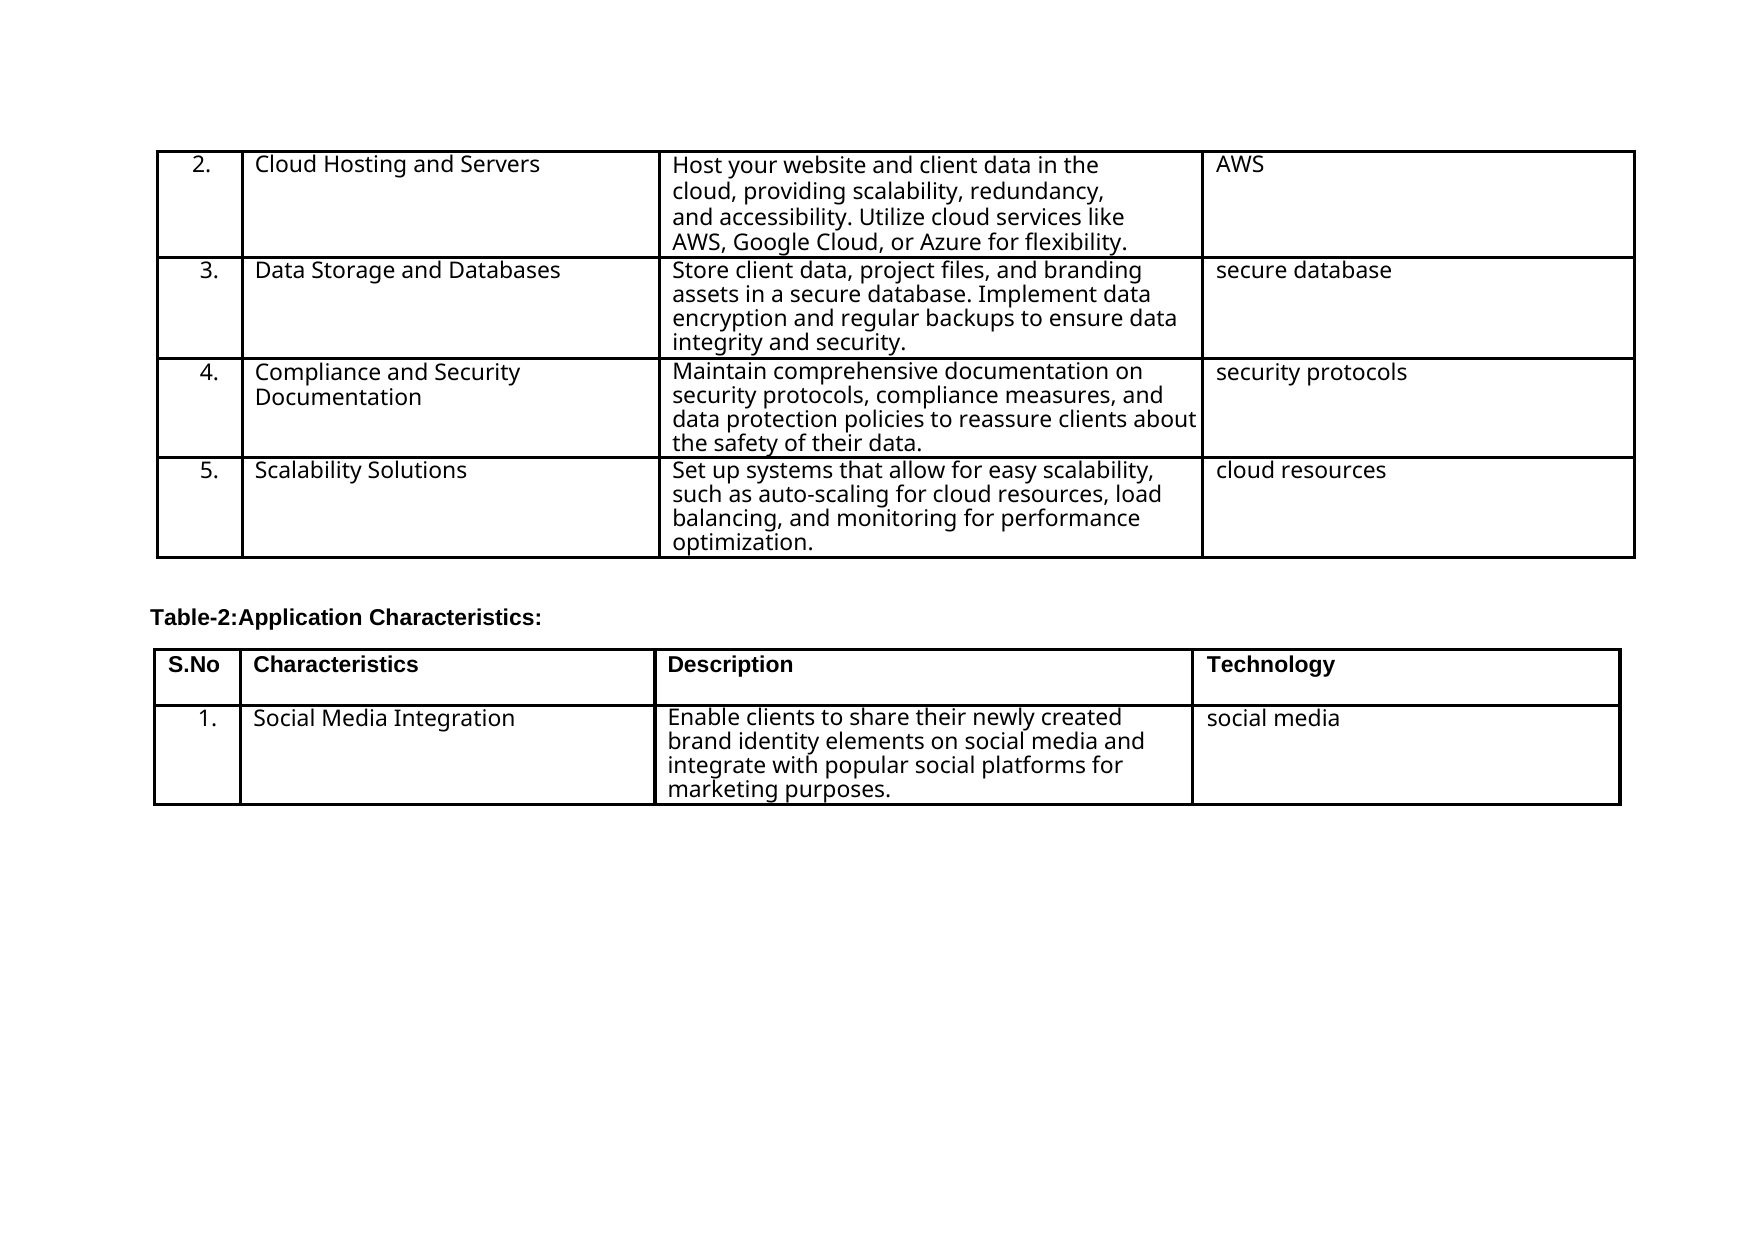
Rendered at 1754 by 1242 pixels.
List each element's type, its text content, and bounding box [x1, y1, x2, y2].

table_cell security protocols [1204, 360, 1633, 456]
table_header Technology [1194, 651, 1618, 703]
table_cell Store client data, project files, and branding assets in a secure database. Implement data encryption and regular backups to ensure data integrity and security. [661, 259, 1201, 357]
table_cell cloud resources [1204, 459, 1633, 556]
table_header Description [657, 651, 1191, 703]
table_cell secure database [1204, 259, 1633, 357]
table_cell 1. [156, 707, 239, 802]
table_cell social media [1194, 707, 1618, 802]
table_cell Social Media Integration [242, 707, 653, 802]
table_header Cloud Hosting and Servers [244, 153, 658, 256]
table_header AWS [1204, 153, 1633, 256]
table_header Host your website and client data in the cloud, providing scalability, redundancy, and accessibility. Utilize cloud services like AWS, Google Cloud, or Azure for flexibility. [661, 153, 1201, 256]
table_cell 5. [159, 459, 241, 556]
table_cell Maintain comprehensive documentation on security protocols, compliance measures, and data protection policies to reassure clients about the safety of their data. [661, 360, 1201, 456]
text Table-2:Application Characteristics: [150, 604, 1648, 630]
table_cell Scalability Solutions [244, 459, 658, 556]
table_cell 3. [159, 259, 241, 357]
table_cell Data Storage and Databases [244, 259, 658, 357]
table_header Characteristics [242, 651, 653, 703]
table_header S.No [156, 651, 239, 703]
table_cell Enable clients to share their newly created brand identity elements on social media and integrate with popular social platforms for marketing purposes. [657, 707, 1191, 802]
table_cell Compliance and Security Documentation [244, 360, 658, 456]
table_cell 4. [159, 360, 241, 456]
table_header 2. [159, 153, 241, 256]
table_cell Set up systems that allow for easy scalability, such as auto-scaling for cloud resources, load balancing, and monitoring for performance optimization. [661, 459, 1201, 556]
